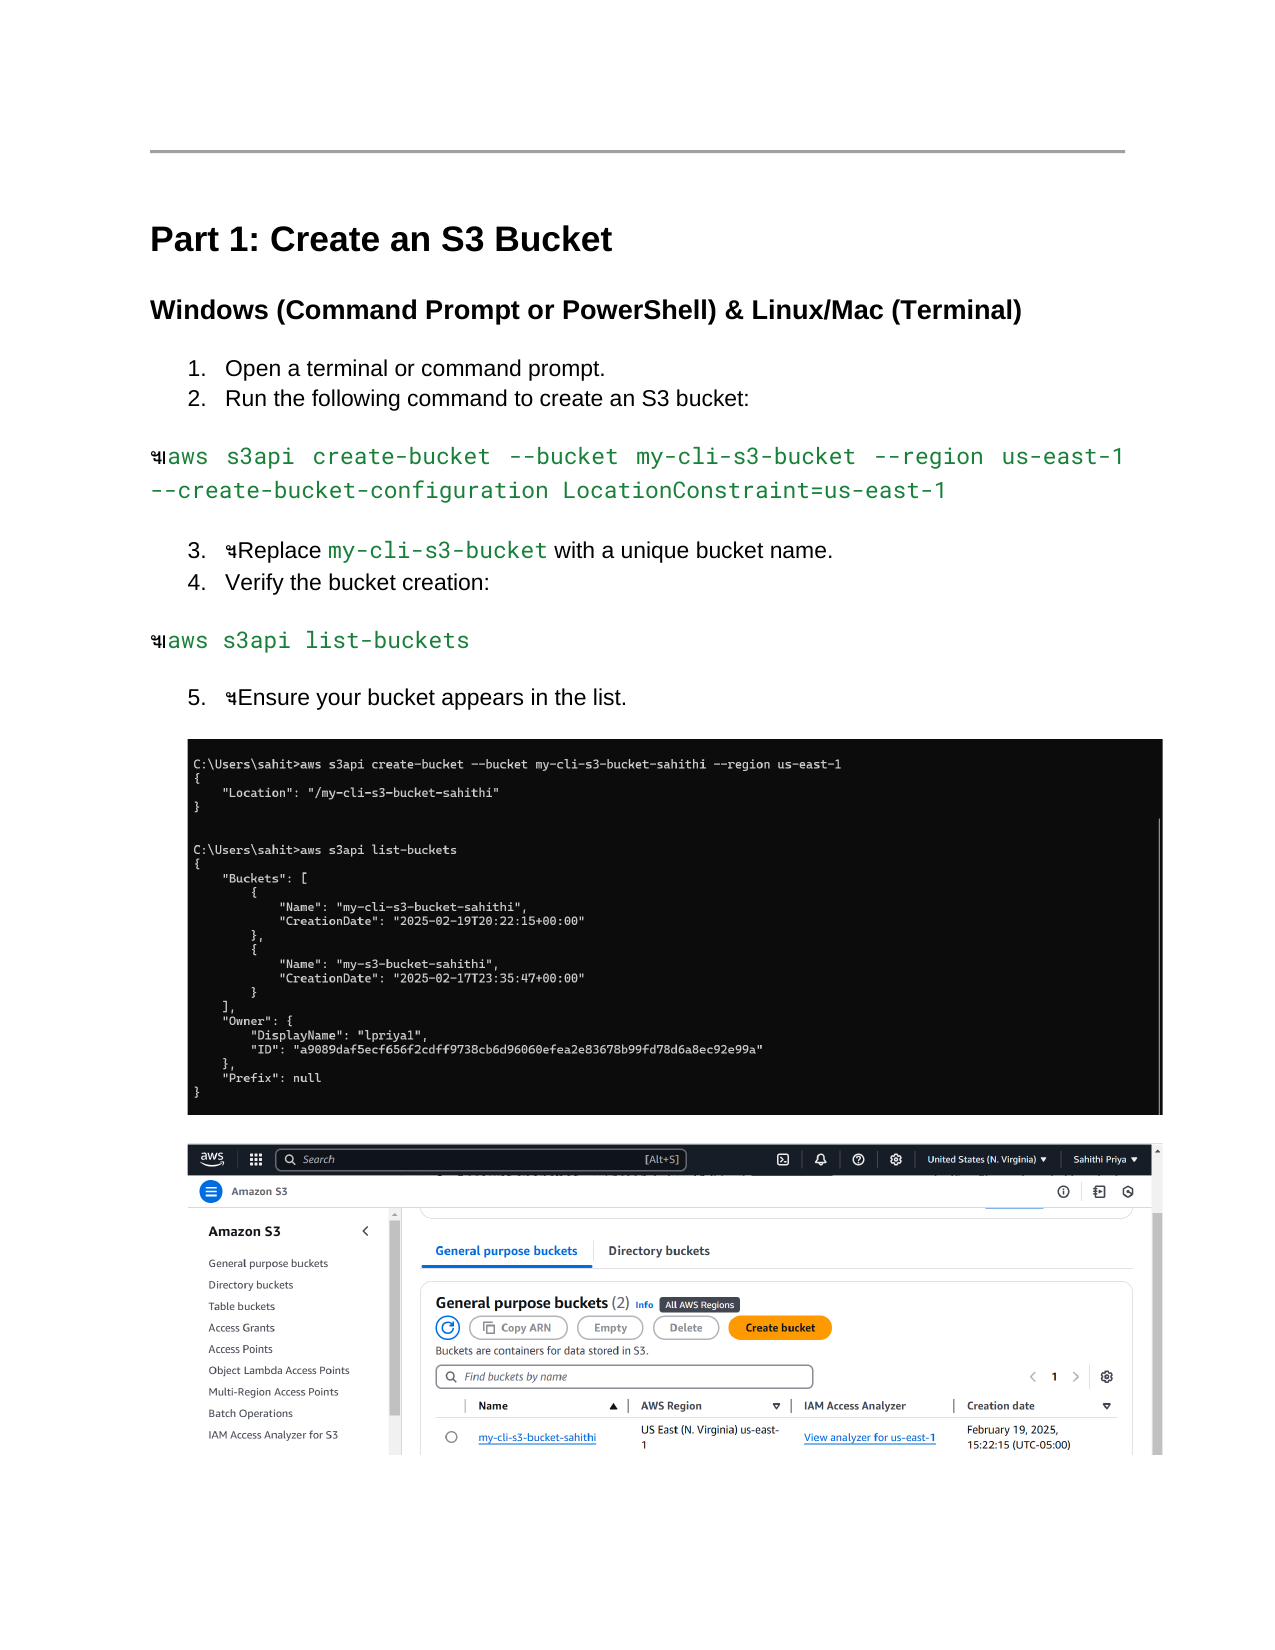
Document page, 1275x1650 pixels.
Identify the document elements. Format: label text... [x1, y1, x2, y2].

picture [187, 739, 1163, 1115]
list Ensure your bucket appears in the list. [187, 684, 1125, 710]
text aws s3api list-buckets [150, 624, 1125, 654]
list Run the following command to create an S3 bucket: [187, 385, 1125, 411]
list Open a terminal or command prompt. [187, 354, 1125, 381]
list Replace my-cli-s3-bucket with a unique bucket name. [187, 534, 1125, 564]
picture [187, 1143, 1163, 1455]
text aws s3api create-bucket --bucket my-cli-s3-bucket --region us-east-1 --create-bucket-configuration LocationConstraint=us-east-1 [150, 440, 1125, 505]
list Verify the bucket creation: [187, 569, 1125, 595]
subtitle Windows (Command Prompt or PowerShell) & Linux/Mac (Terminal) [150, 294, 1125, 325]
subtitle Part 1: Create an S3 Bucket [150, 218, 1125, 258]
